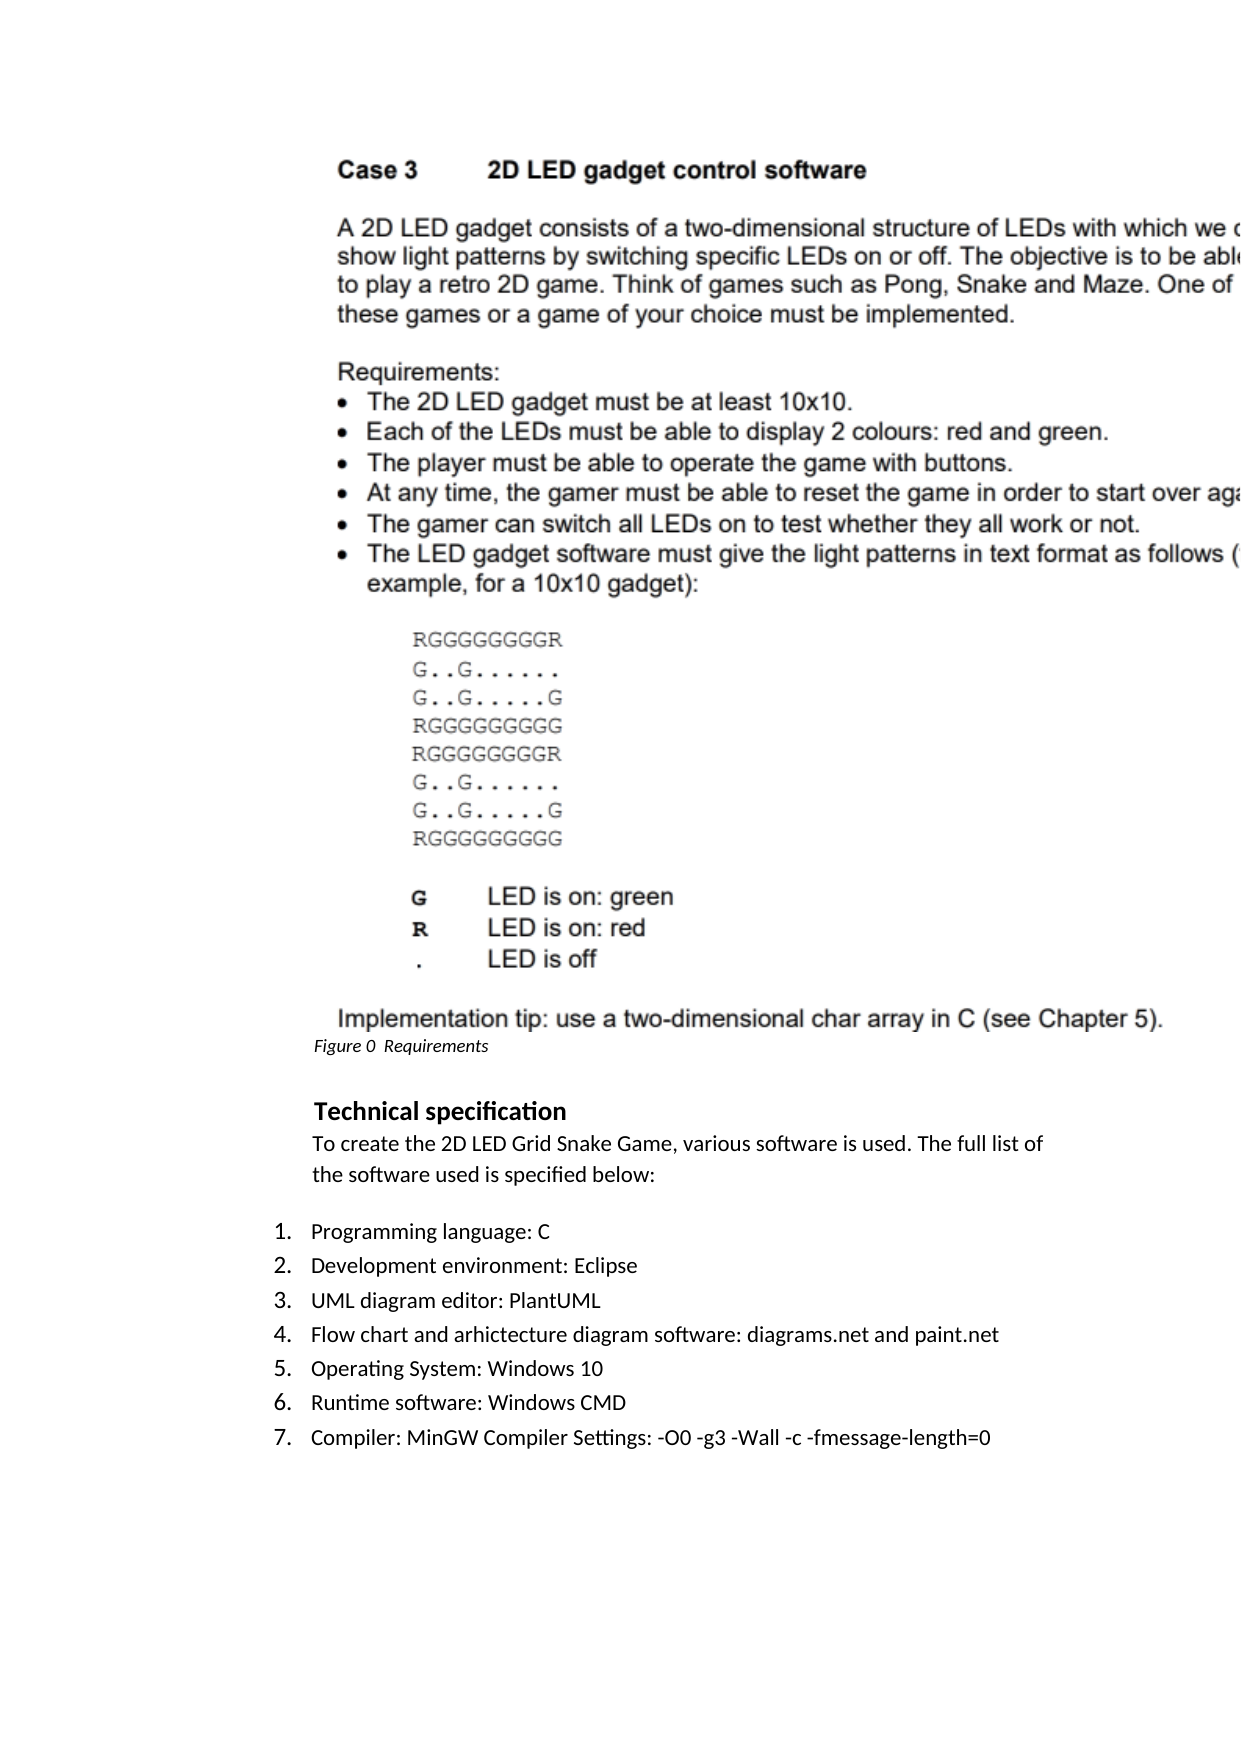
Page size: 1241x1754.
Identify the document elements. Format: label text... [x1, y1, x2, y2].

subtitle Figure 0 Requirements [314, 1034, 1090, 1057]
list Compiler: MinGW Compiler Settings: -O0 -g3 -Wall -c -fmessage-length=0 [273, 1421, 1047, 1451]
list Operating System: Windows 10 [273, 1352, 1047, 1383]
list UML diagram editor: PlantUML [273, 1284, 1047, 1314]
list Development environment: Eclipse [273, 1249, 1047, 1280]
list Programming language: C [273, 1215, 1047, 1246]
list Runtime software: Windows CMD [273, 1387, 1047, 1417]
picture [313, 150, 1241, 1032]
list Flow chart and arhictecture diagram software: diagrams.net and paint.net [273, 1318, 1047, 1348]
text To create the 2D LED Grid Snake Game, various software is used. The full list of the software used is specified below: [312, 1129, 1047, 1188]
subtitle Technical specification [314, 1094, 1090, 1127]
